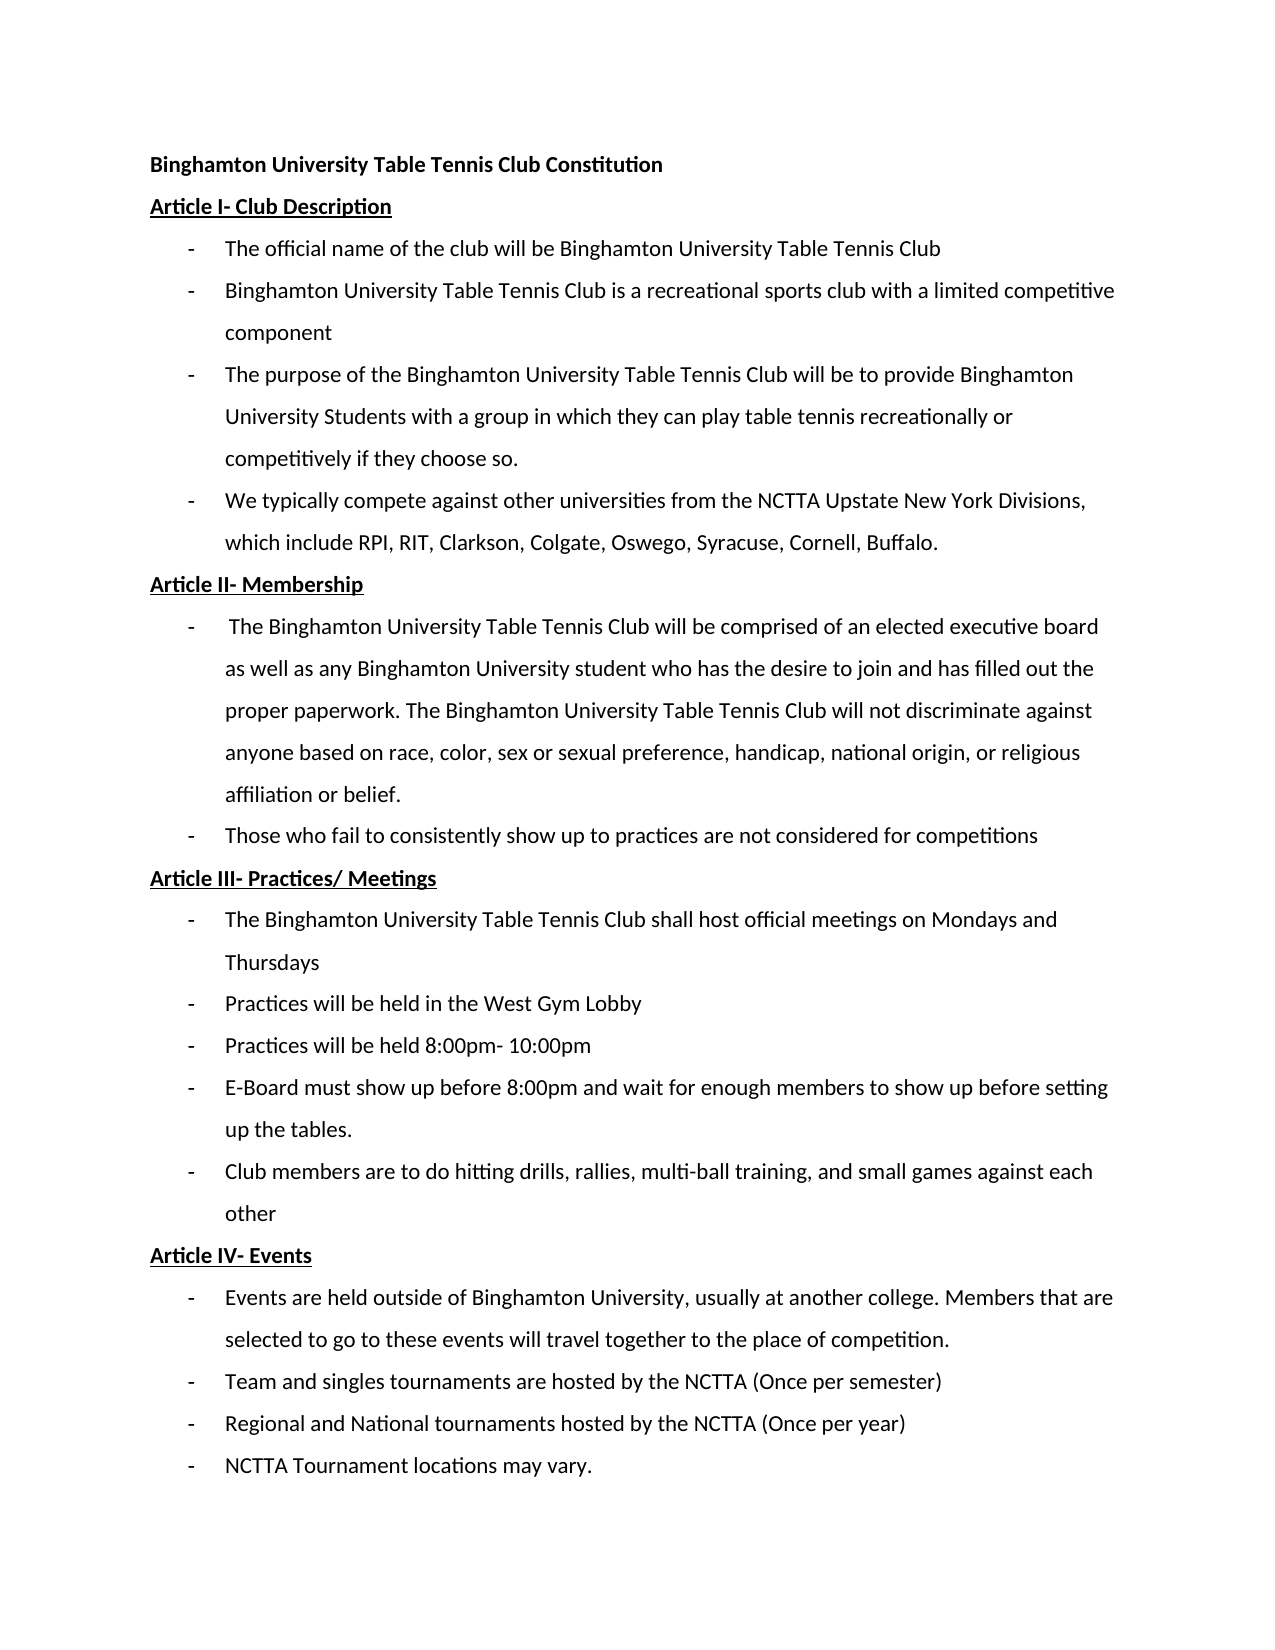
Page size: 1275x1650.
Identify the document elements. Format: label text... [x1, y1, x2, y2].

list NCTTA Tournament locations may vary. [187, 1451, 1125, 1479]
list Club members are to do hitting drills, rallies, multi-ball training, and small games against each other [187, 1157, 1125, 1227]
text Article I- Club Description [150, 192, 1125, 220]
list Those who fail to consistently show up to practices are not considered for competitions [187, 822, 1125, 850]
list Practices will be held in the West Gym Lobby [187, 989, 1125, 1018]
list The purpose of the Binghamton University Table Tennis Club will be to provide Binghamton University Students with a group in which they can play table tennis recreationally or competitively if they choose so. [187, 360, 1125, 472]
text Binghamton University Table Tennis Club Constitution [150, 150, 1125, 178]
list Team and singles tournaments are hosted by the NCTTA (Once per semester) [187, 1367, 1125, 1395]
list Events are held outside of Binghamton University, usually at another college. Members that are selected to go to these events will travel together to the place of competition. [187, 1283, 1125, 1353]
list E-Board must show up before 8:00pm and wait for enough members to show up before setting up the tables. [187, 1073, 1125, 1143]
list Regional and National tournaments hosted by the NCTTA (Once per year) [187, 1409, 1125, 1437]
list The official name of the club will be Binghamton University Table Tennis Club [187, 234, 1125, 262]
list We typically compete against other universities from the NCTTA Upstate New York Divisions, which include RPI, RIT, Clarkson, Colgate, Oswego, Syracuse, Cornell, Buffalo. [187, 486, 1125, 556]
text Article II- Membership [150, 570, 1125, 598]
text Article IV- Events [150, 1241, 1125, 1269]
list Practices will be held 8:00pm- 10:00pm [187, 1032, 1125, 1059]
list The Binghamton University Table Tennis Club will be comprised of an elected executive board as well as any Binghamton University student who has the desire to join and has filled out the proper paperwork. The Binghamton University Table Tennis Club will not discriminate against anyone based on race, color, sex or sexual preference, handicap, national origin, or religious affiliation or belief. [187, 612, 1125, 808]
list The Binghamton University Table Tennis Club shall host official meetings on Mondays and Thursdays [187, 906, 1125, 976]
list Binghamton University Table Tennis Club is a recreational sports club with a limited competitive component [187, 276, 1125, 346]
text Article III- Practices/ Meetings [150, 864, 1125, 892]
